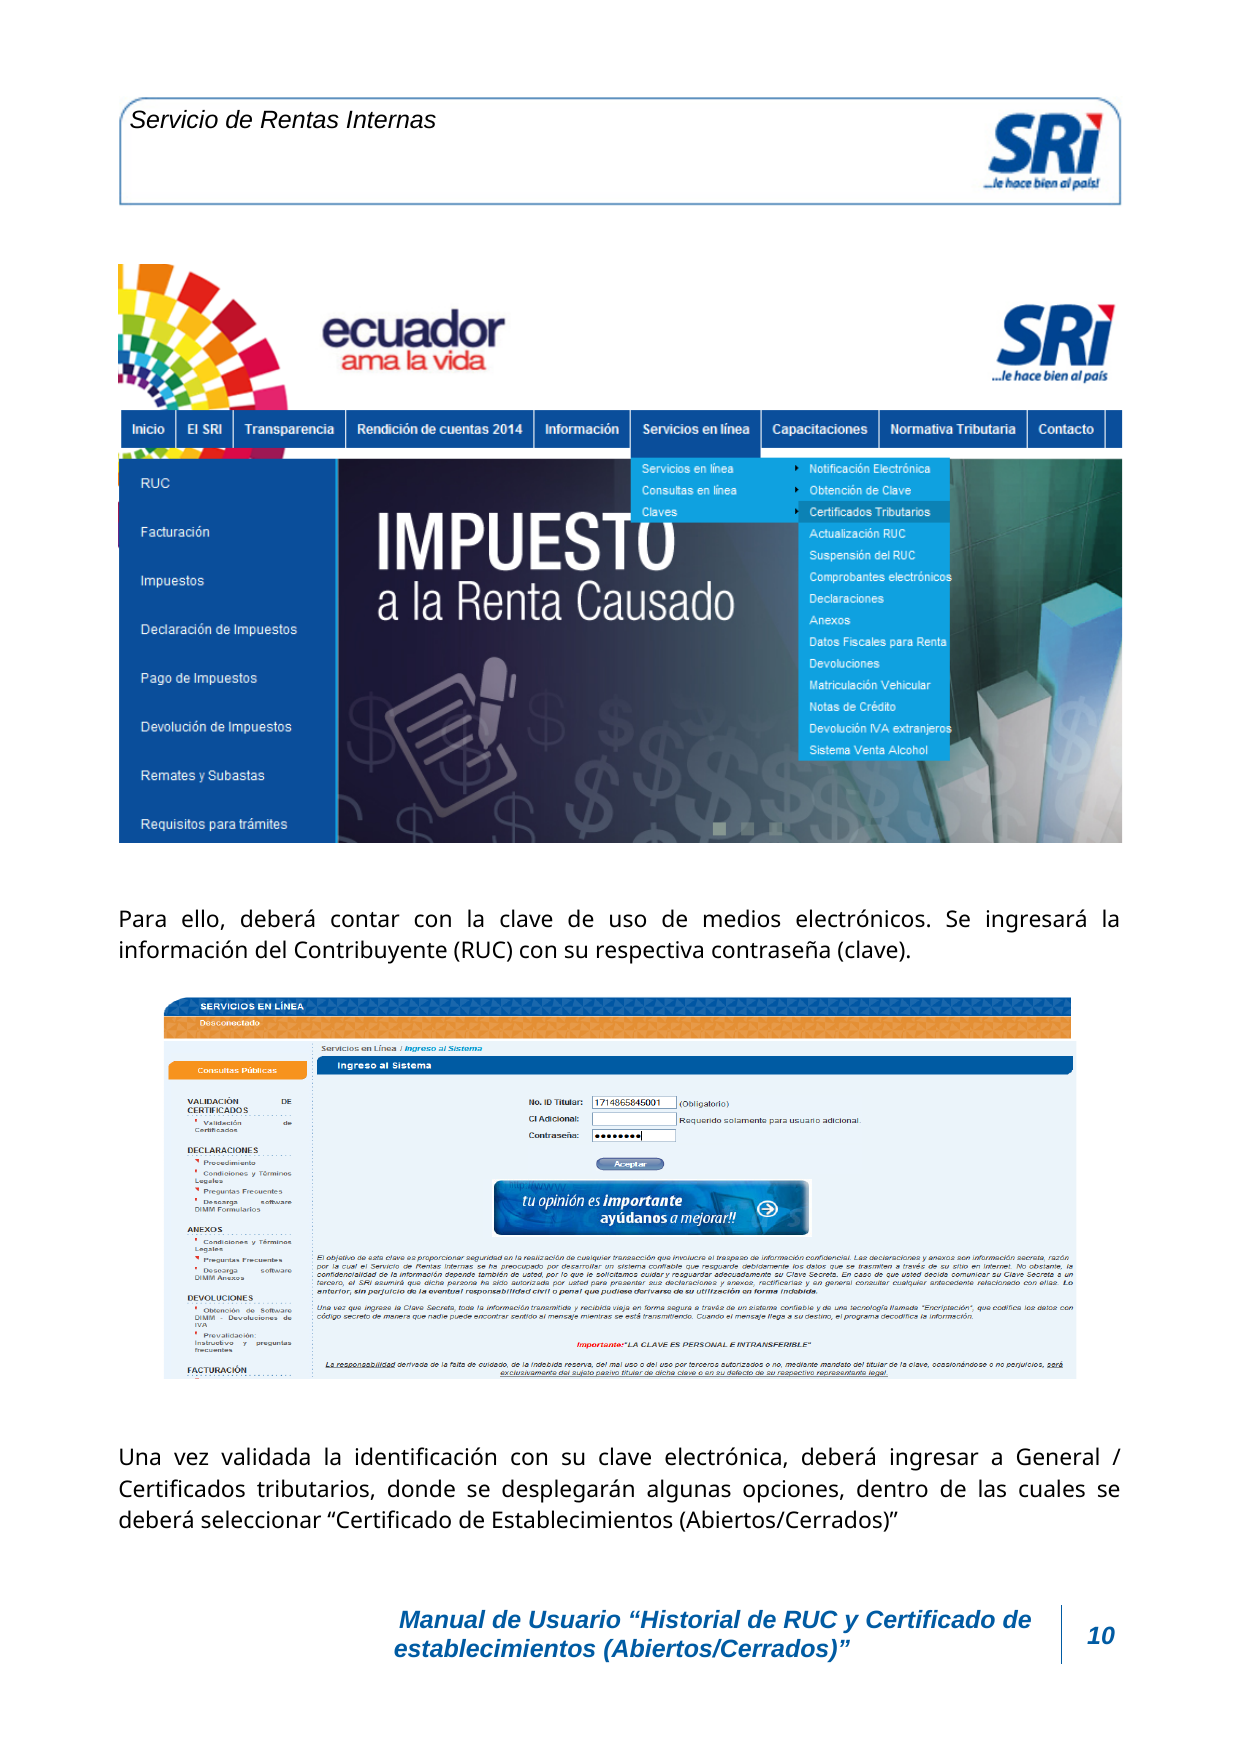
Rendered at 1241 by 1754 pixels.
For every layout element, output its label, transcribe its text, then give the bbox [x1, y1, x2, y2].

text Una vez validada la identificación con su clave electrónica, deberá ingresar a General / Certificados tributarios, donde se desplegarán algunas opciones, dentro de las cuales se deberá seleccionar “Certificado de Establecimientos (Abiertos/Cerrados)” [118, 1441, 1122, 1535]
text Para ello, deberá contar con la clave de uso de medios electrónicos. Se ingresará la información del Contribuyente (RUC) con su respectiva contraseña (clave). [118, 903, 1122, 965]
picture [163, 996, 1077, 1379]
picture [118, 96, 1123, 207]
picture [118, 264, 1123, 843]
